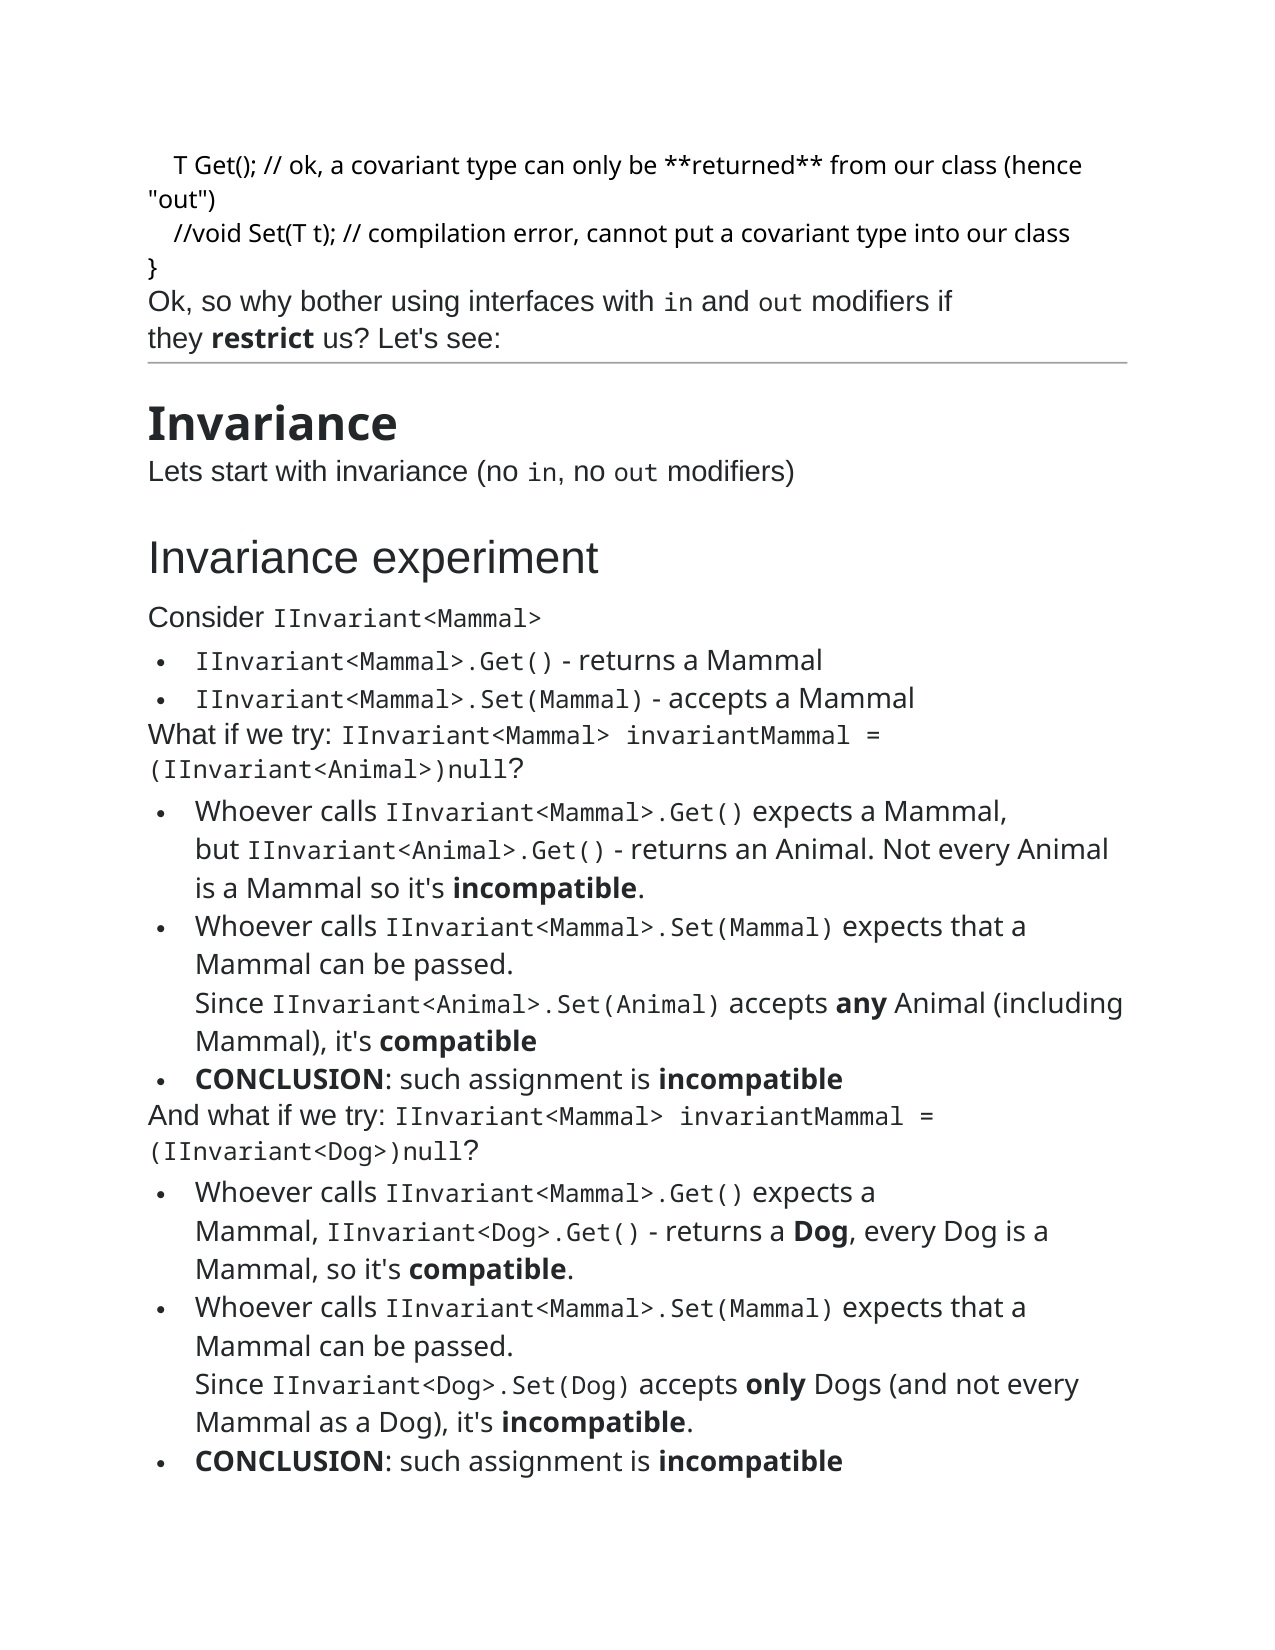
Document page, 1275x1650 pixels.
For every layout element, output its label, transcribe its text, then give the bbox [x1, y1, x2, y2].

text Invariance experiment [148, 530, 1127, 583]
list Whoever calls IInvariant<Mammal>.Get() expects a Mammal, IInvariant<Dog>.Get() - returns a Dog, every Dog is a Mammal, so it's compatible. [157, 1172, 1127, 1287]
text What if we try: IInvariant<Mammal> invariantMammal = (IInvariant<Animal>)null? [148, 717, 1127, 786]
list Whoever calls IInvariant<Mammal>.Set(Mammal) expects that a Mammal can be passed. Since IInvariant<Animal>.Set(Animal) accepts any Animal (including Mammal), it's compatible [157, 906, 1127, 1060]
list IInvariant<Mammal>.Get() - returns a Mammal [157, 640, 1127, 678]
list Whoever calls IInvariant<Mammal>.Set(Mammal) expects that a Mammal can be passed. Since IInvariant<Dog>.Set(Dog) accepts only Dogs (and not every Mammal as a Dog), it's incompatible. [157, 1287, 1127, 1441]
list CONCLUSION: such assignment is incompatible [157, 1441, 1127, 1479]
text And what if we try: IInvariant<Mammal> invariantMammal = (IInvariant<Dog>)null? [148, 1098, 1127, 1167]
text Ok, so why bother using interfaces with in and out modifiers if they restrict us? Let's see: [148, 284, 1127, 357]
list Whoever calls IInvariant<Mammal>.Get() expects a Mammal, but IInvariant<Animal>.Get() - returns an Animal. Not every Animal is a Mammal so it's incompatible. [157, 791, 1127, 906]
text T Get(); // ok, a covariant type can only be **returned** from our class (hence "out") [148, 148, 1127, 216]
text Consider IInvariant<Mammal> [148, 600, 1127, 635]
list CONCLUSION: such assignment is incompatible [157, 1060, 1127, 1098]
text Invariance [148, 390, 1127, 454]
text } [148, 250, 1127, 284]
text //void Set(T t); // compilation error, cannot put a covariant type into our class [148, 216, 1127, 250]
text Lets start with invariance (no in, no out modifiers) [148, 454, 1127, 488]
list IInvariant<Mammal>.Set(Mammal) - accepts a Mammal [157, 678, 1127, 717]
